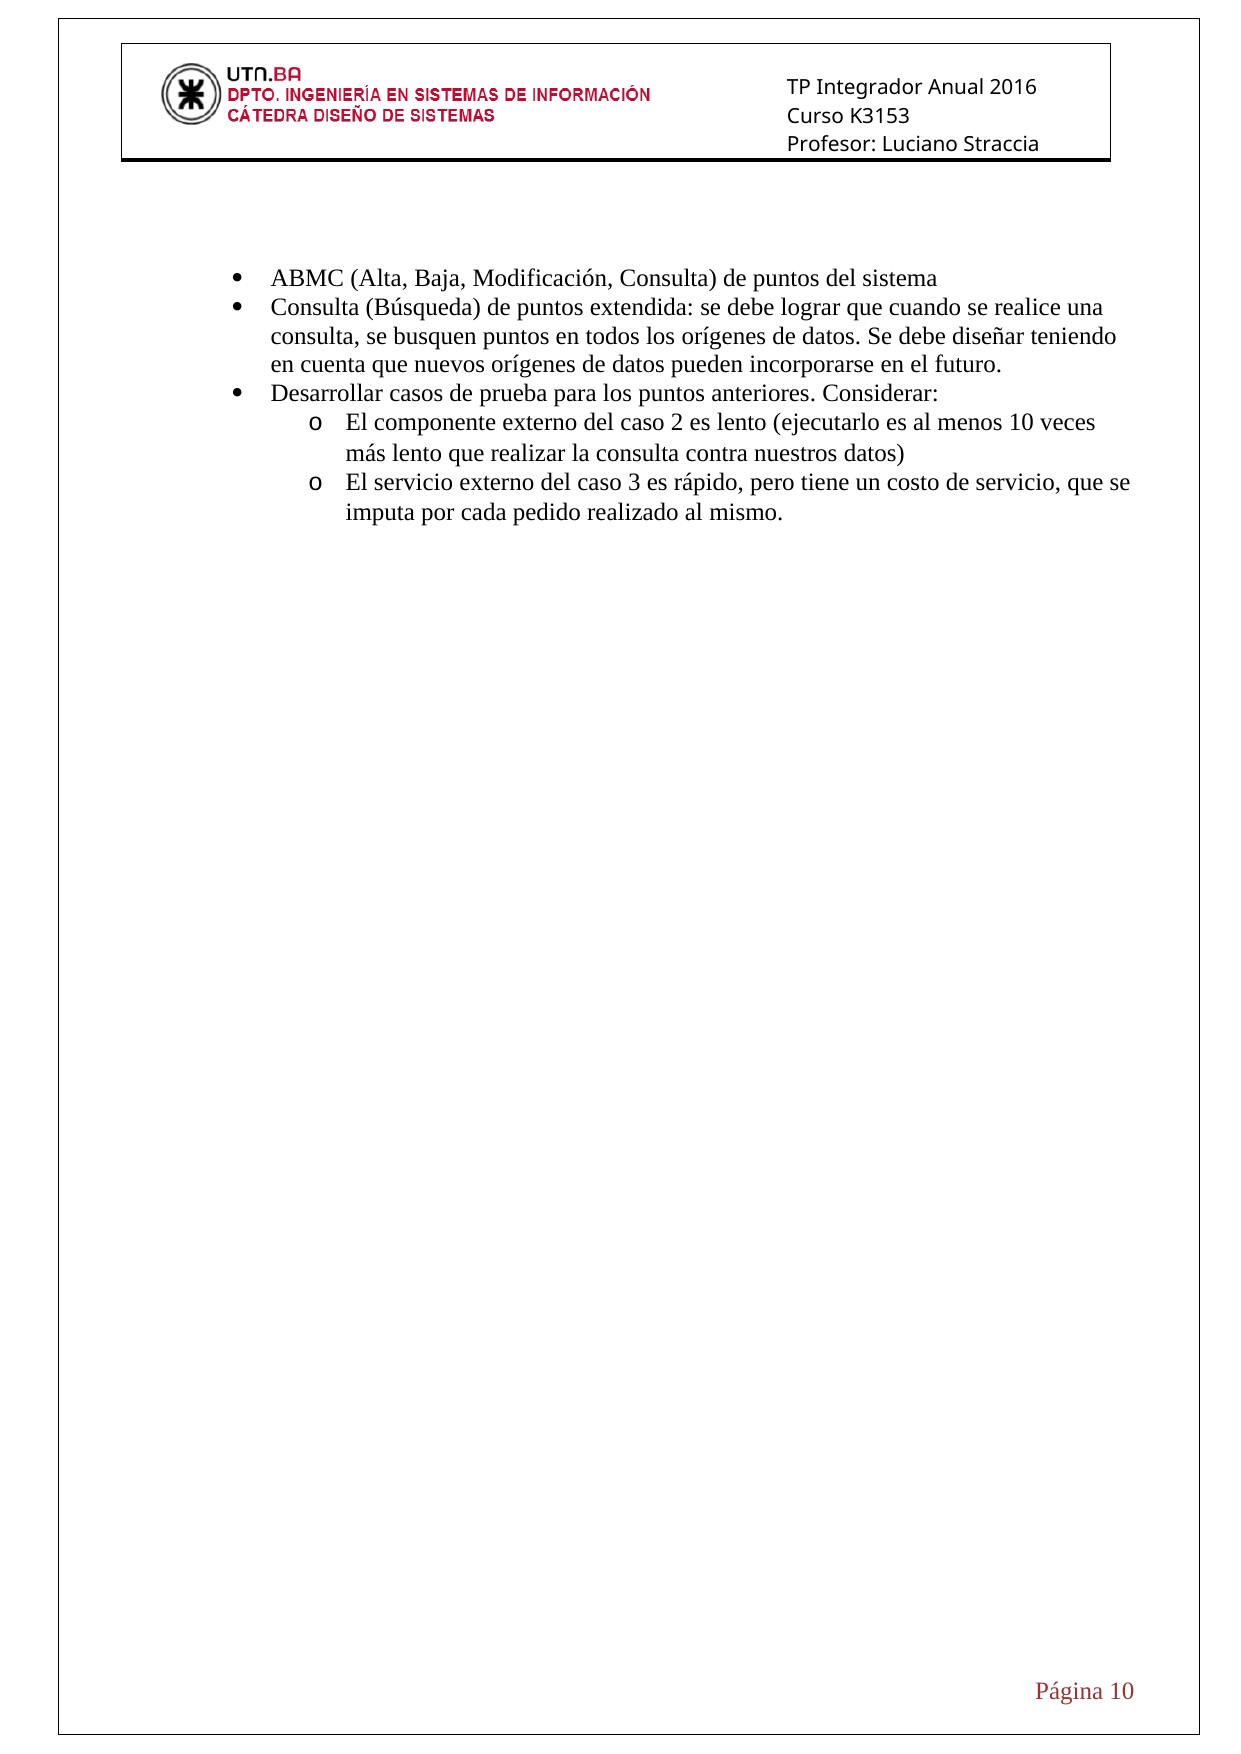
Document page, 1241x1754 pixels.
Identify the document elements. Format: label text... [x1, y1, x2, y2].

list El servicio externo del caso 3 es rápido, pero tiene un costo de servicio, que se imputa por cada pedido realizado al mismo. [308, 467, 1134, 526]
list El componente externo del caso 2 es lento (ejecutarlo es al menos 10 veces más lento que realizar la consulta contra nuestros datos) [308, 407, 1134, 467]
picture [149, 44, 658, 146]
list Desarrollar casos de prueba para los puntos anteriores. Considerar: [233, 378, 1134, 407]
list ABMC (Alta, Baja, Modificación, Consulta) de puntos del sistema [233, 263, 1134, 292]
list Consulta (Búsqueda) de puntos extendida: se debe lograr que cuando se realice una consulta, se busquen puntos en todos los orígenes de datos. Se debe diseñar teniendo en cuenta que nuevos orígenes de datos pueden incorporarse en el futuro. [233, 292, 1134, 378]
